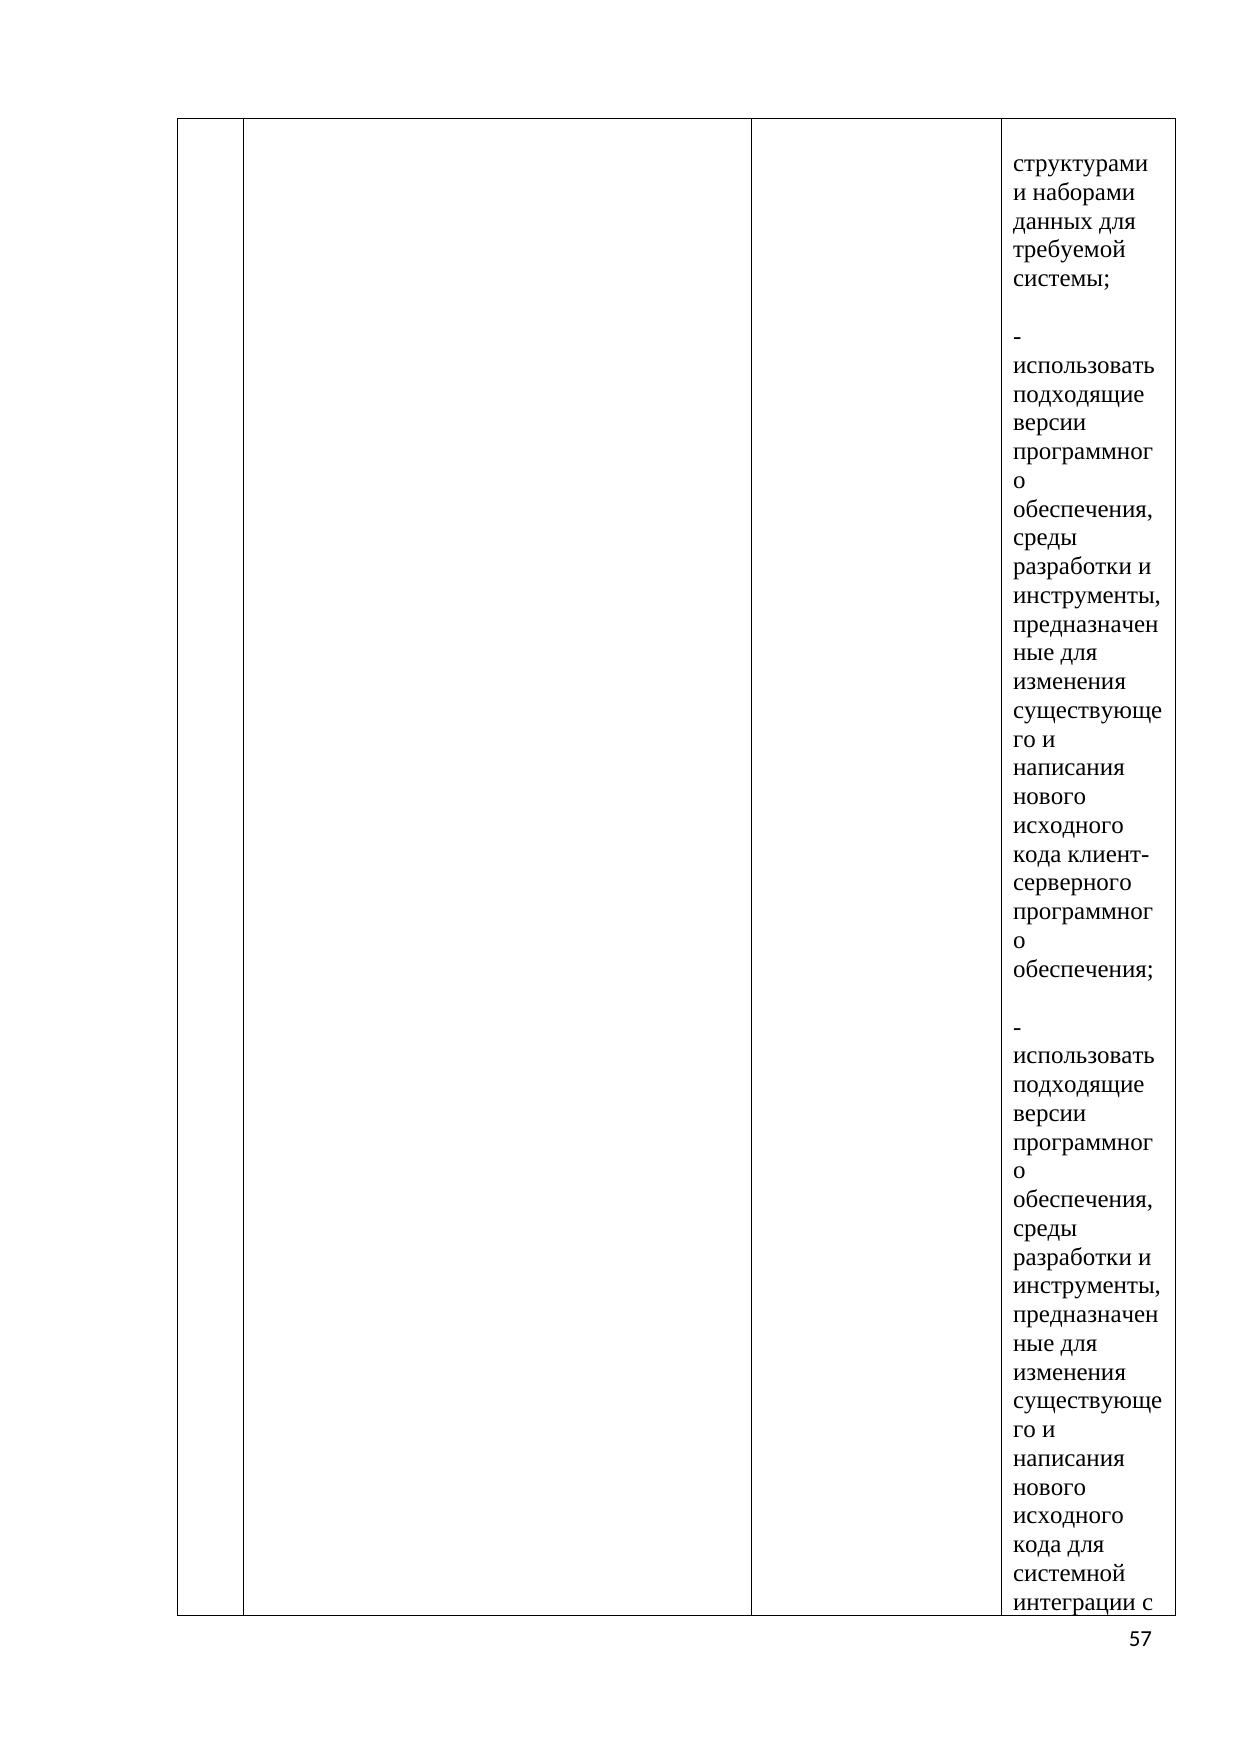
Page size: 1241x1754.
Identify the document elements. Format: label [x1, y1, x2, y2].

table_cell [244, 119, 751, 1615]
table_cell [752, 119, 1001, 1615]
table_cell [1002, 119, 1175, 1615]
